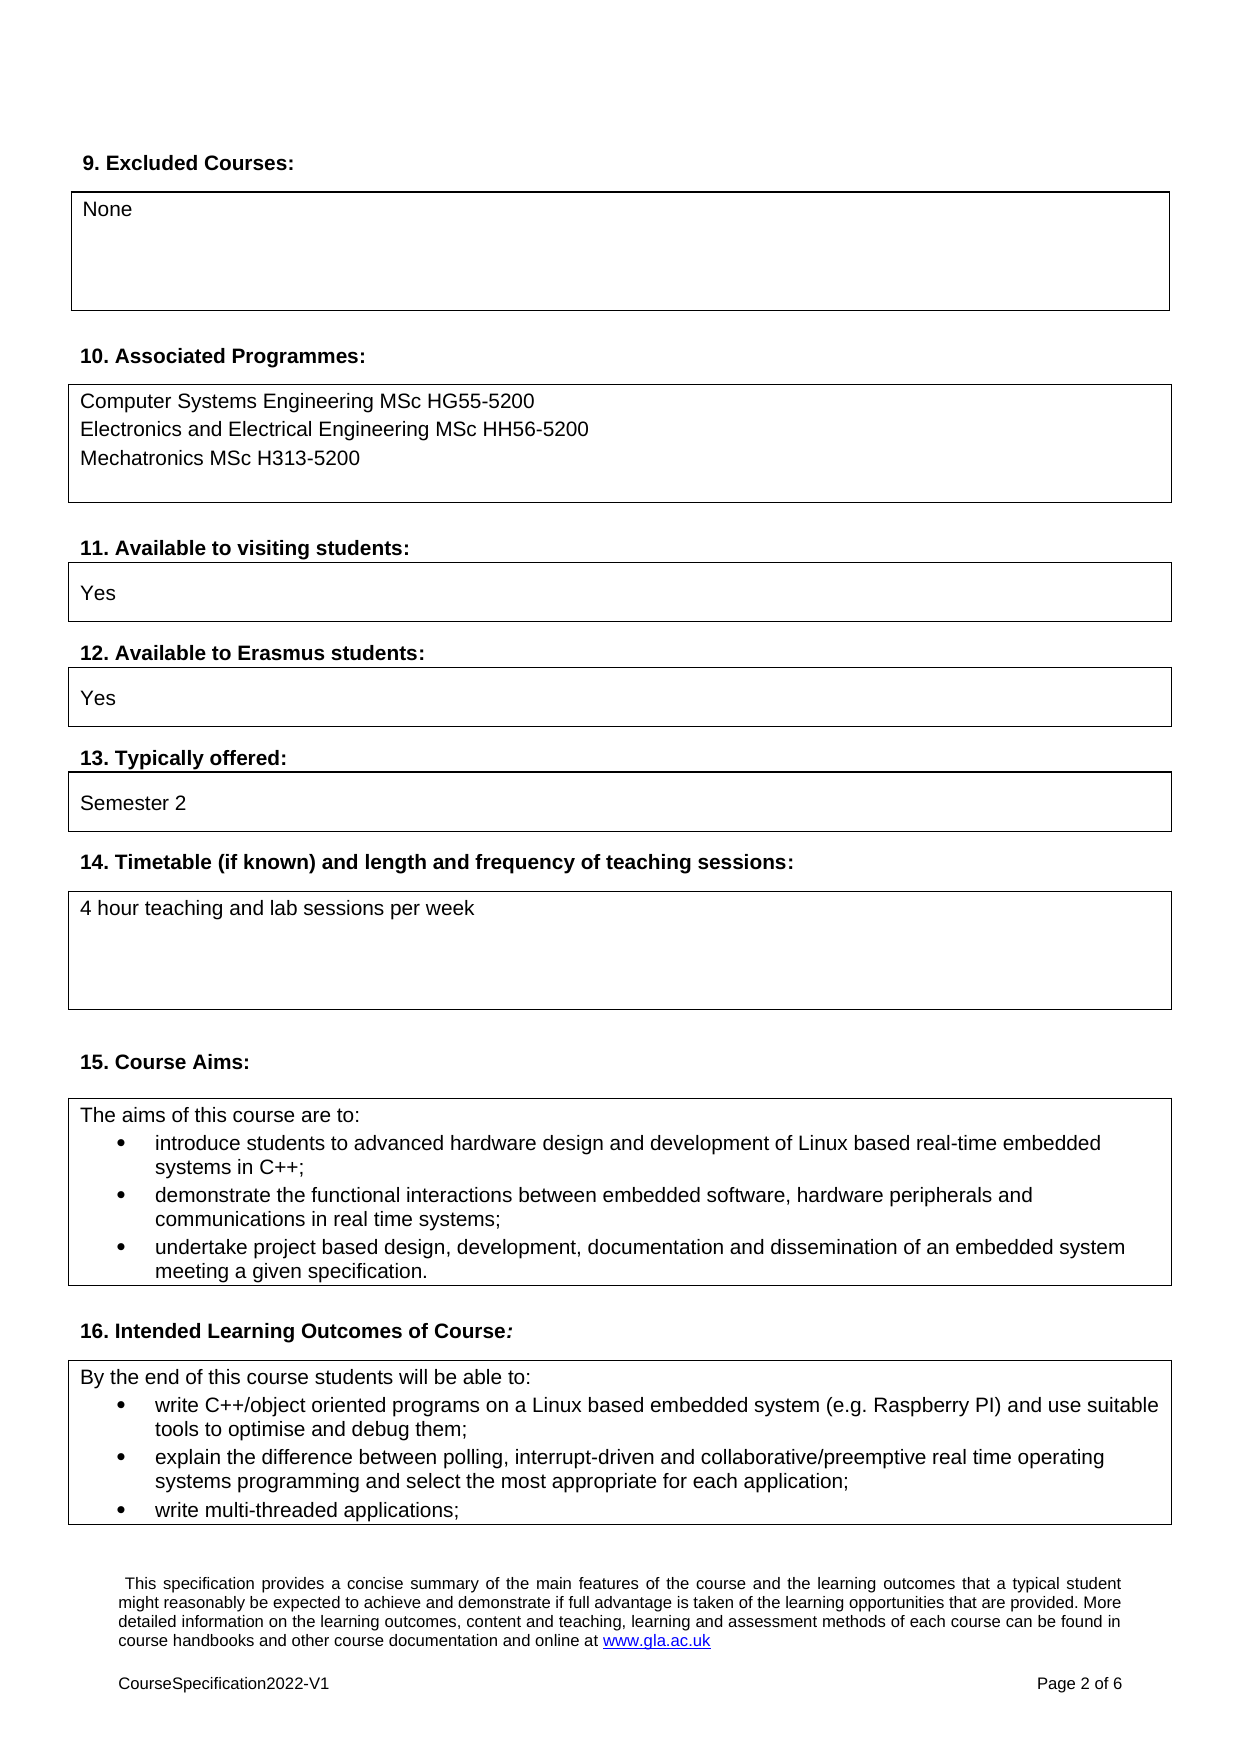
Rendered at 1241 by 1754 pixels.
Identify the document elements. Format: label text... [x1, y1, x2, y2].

table_cell 13. Typically offered: [69, 727, 1171, 771]
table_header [69, 1361, 1171, 1523]
table_header 9. Excluded Courses: [71, 133, 1169, 177]
table_header None [72, 193, 1169, 309]
table_cell 12. Available to Erasmus students: [69, 622, 1171, 667]
table_header 4 hour teaching and lab sessions per week [69, 892, 1171, 1009]
table_header 10. Associated Programmes: [69, 325, 1171, 369]
table_header The aims of this course are to: introduce students to advanced hardware design and development of Linux based real-time embedded systems in C++; demonstrate the functional interactions between embedded software, hardware peripherals and communications in real time systems; undertake project based design, development, documentation and dissemination of an embedded system meeting a given specification. [69, 1099, 1171, 1285]
table_header 15. Course Aims: [69, 1024, 1171, 1083]
table_cell 14. Timetable (if known) and length and frequency of teaching sessions: [69, 832, 1171, 876]
table_header 11. Available to visiting students: [69, 518, 1171, 562]
table_header Computer Systems Engineering MSc HG55-5200 Electronics and Electrical Engineering MSc HH56-5200 Mechatronics MSc H313-5200 [69, 385, 1171, 502]
table_cell [69, 773, 1171, 831]
table_cell [69, 563, 1171, 621]
table_cell [69, 668, 1171, 726]
table_header 16. Intended Learning Outcomes of Course: [69, 1301, 1171, 1345]
